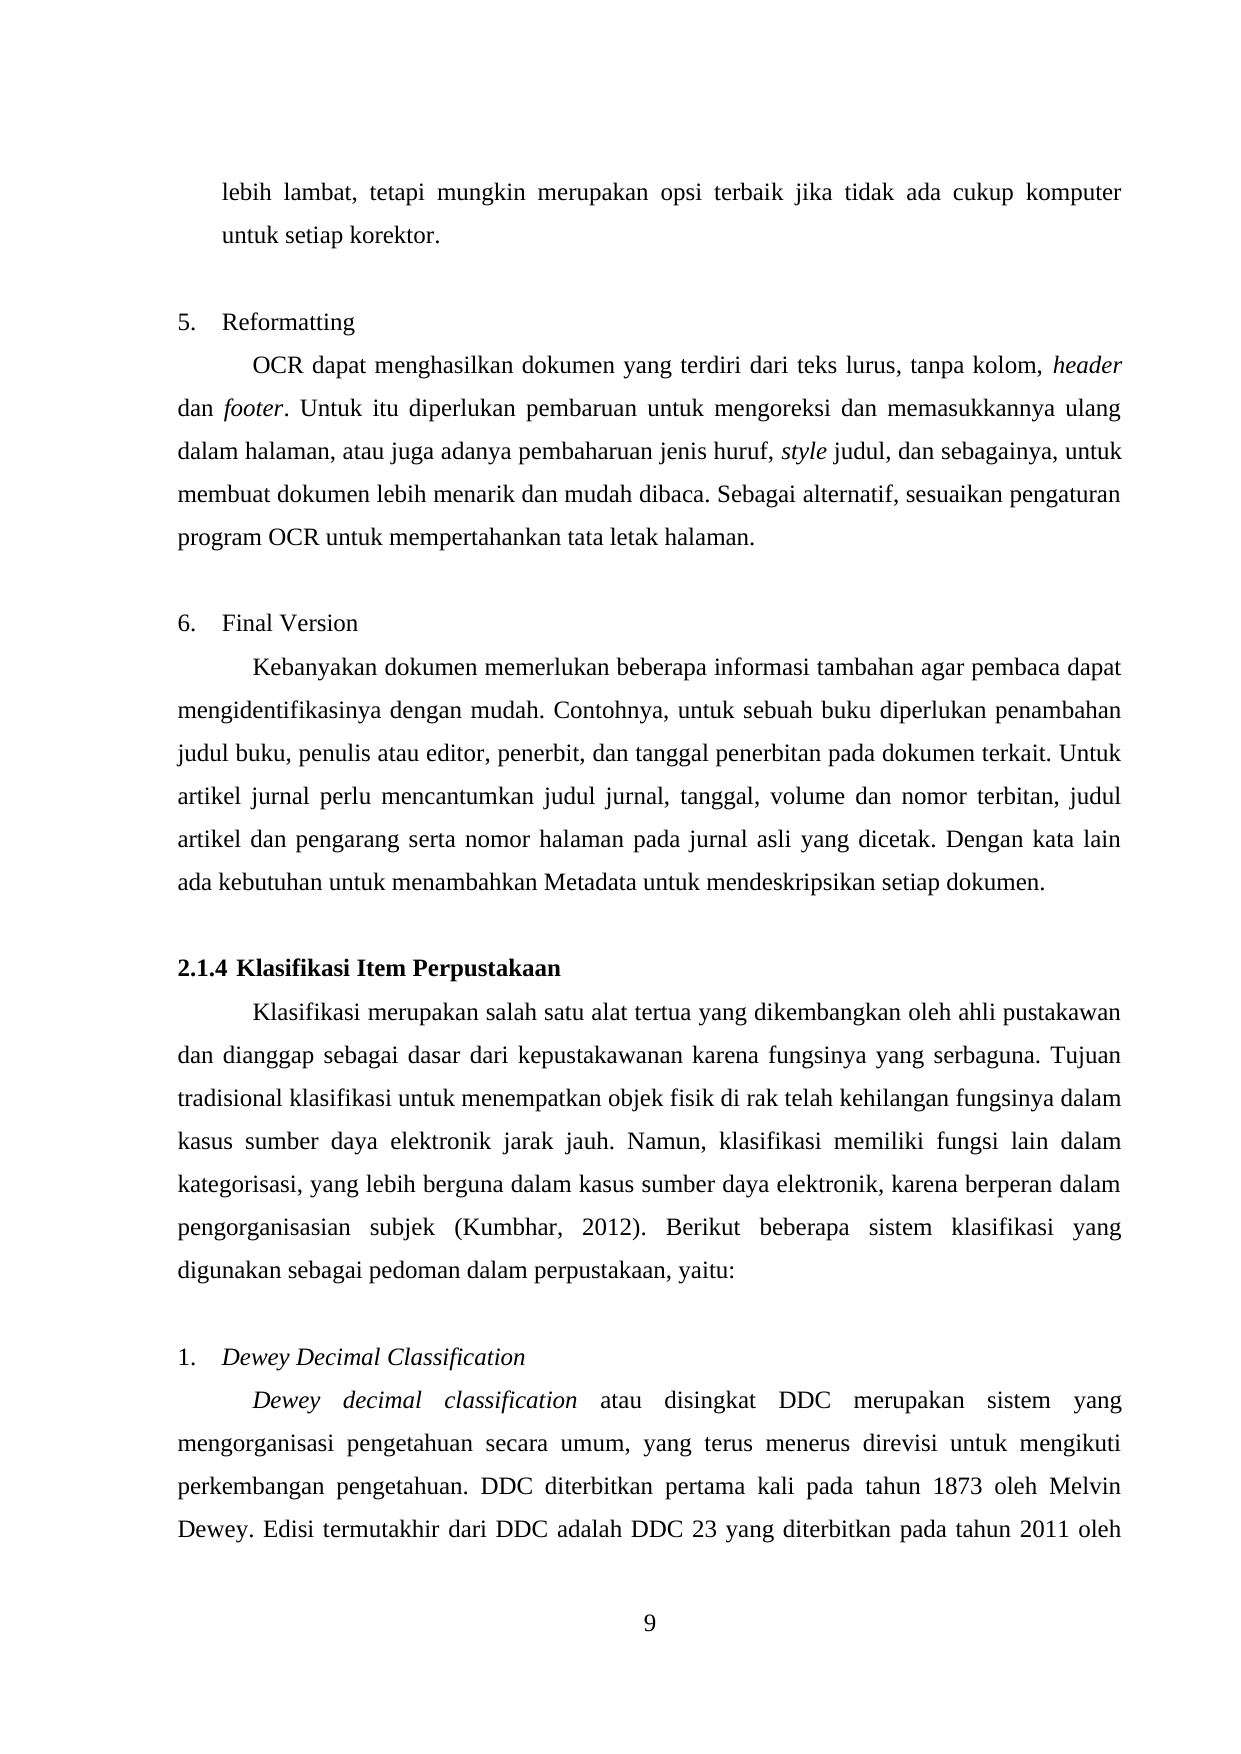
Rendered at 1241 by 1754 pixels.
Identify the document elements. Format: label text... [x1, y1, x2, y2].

text OCR dapat menghasilkan dokumen yang terdiri dari teks lurus, tanpa kolom, header dan footer. Untuk itu diperlukan pembaruan untuk mengoreksi dan memasukkannya ulang dalam halaman, atau juga adanya pembaharuan jenis huruf, style judul, dan sebagainya, untuk membuat dokumen lebih menarik dan mudah dibaca. Sebagai alternatif, sesuaikan pengaturan program OCR untuk mempertahankan tata letak halaman. [177, 350, 1122, 551]
subtitle Klasifikasi Item Perpustakaan [177, 953, 1122, 982]
list Dewey Decimal Classification [177, 1342, 1122, 1370]
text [177, 1385, 1122, 1543]
text Kebanyakan dokumen memerlukan beberapa informasi tambahan agar pembaca dapat mengidentifikasinya dengan mudah. Contohnya, untuk sebuah buku diperlukan penambahan judul buku, penulis atau editor, penerbit, dan tanggal penerbitan pada dokumen terkait. Untuk artikel jurnal perlu mencantumkan judul jurnal, tanggal, volume dan nomor terbitan, judul artikel dan pengarang serta nomor halaman pada jurnal asli yang dicetak. Dengan kata lain ada kebutuhan untuk menambahkan Metadata untuk mendeskripsikan setiap dokumen. [177, 652, 1122, 896]
list Final Version [177, 608, 1122, 637]
text Klasifikasi merupakan salah satu alat tertua yang dikembangkan oleh ahli pustakawan dan dianggap sebagai dasar dari kepustakawanan karena fungsinya yang serbaguna. Tujuan tradisional klasifikasi untuk menempatkan objek fisik di rak telah kehilangan fungsinya dalam kasus sumber daya elektronik jarak jauh. Namun, klasifikasi memiliki fungsi lain dalam kategorisasi, yang lebih berguna dalam kasus sumber daya elektronik, karena berperan dalam pengorganisasian subjek . Berikut beberapa sistem klasifikasi yang digunakan sebagai pedoman dalam perpustakaan, yaitu: [177, 997, 1122, 1284]
list Reformatting [177, 307, 1122, 335]
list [177, 177, 1122, 249]
